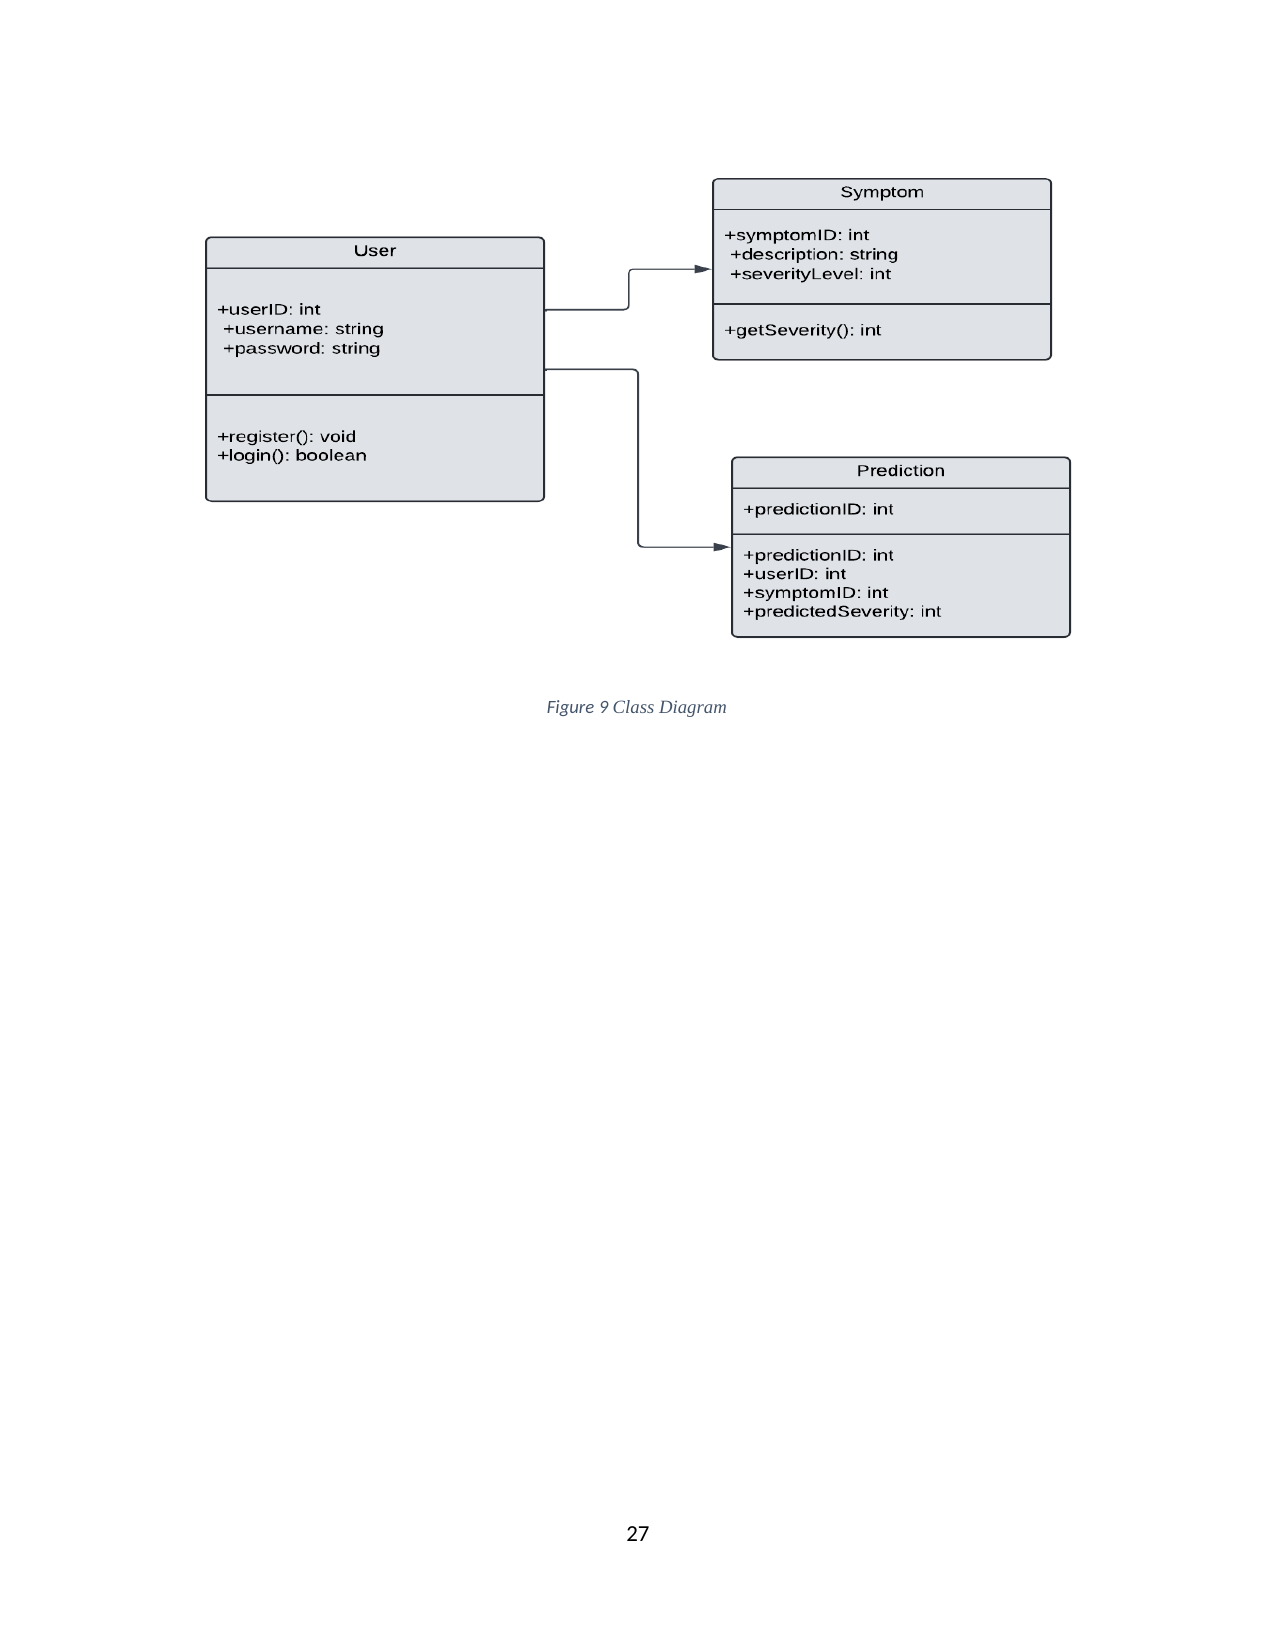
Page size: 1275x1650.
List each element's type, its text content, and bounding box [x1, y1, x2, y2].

picture [168, 150, 1107, 666]
